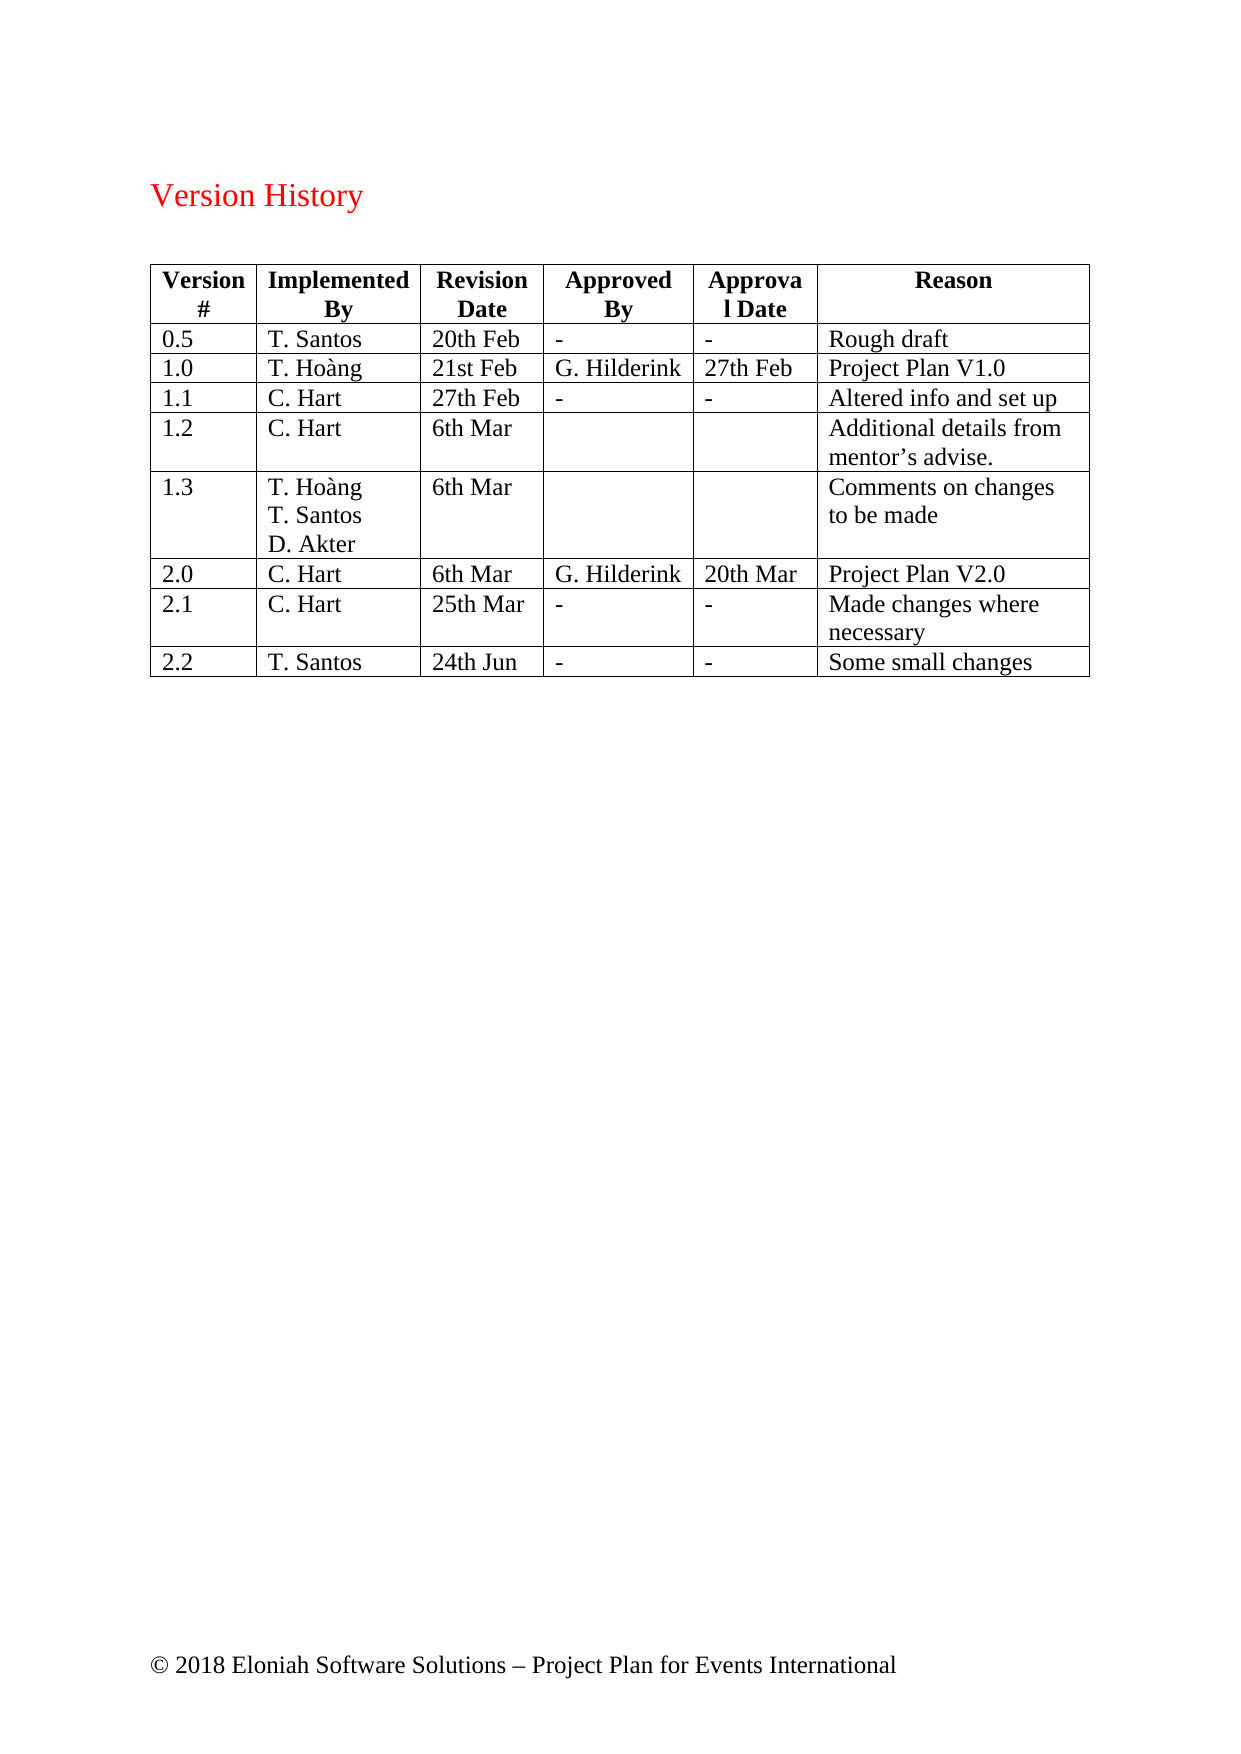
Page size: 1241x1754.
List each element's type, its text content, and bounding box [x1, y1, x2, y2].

table_cell 6th Mar [421, 413, 543, 471]
table_cell 6th Mar [421, 559, 543, 588]
table_cell T. Hoàng T. Santos D. Akter [257, 472, 420, 558]
table_header Reason [818, 265, 1089, 323]
table_cell [694, 472, 817, 558]
table_cell 2.1 [151, 589, 256, 646]
table_cell - [544, 383, 693, 412]
table_cell 20th Mar [694, 559, 817, 588]
table_cell 25th Mar [421, 589, 543, 646]
subtitle Version History [150, 175, 1090, 213]
table_cell Additional details from mentor’s advise. [818, 413, 1089, 471]
table_cell C. Hart [257, 589, 420, 646]
table_cell - [544, 647, 693, 676]
table_header Version # [151, 265, 256, 323]
table_cell 21st Feb [421, 354, 543, 382]
table_cell [544, 413, 693, 471]
table_cell Comments on changes to be made [818, 472, 1089, 558]
table_cell 0.5 [151, 324, 256, 352]
table_cell [694, 413, 817, 471]
table_cell Rough draft [818, 324, 1089, 352]
table_cell 20th Feb [421, 324, 543, 352]
table_header Implemented By [257, 265, 420, 323]
table_cell Project Plan V1.0 [818, 354, 1089, 382]
table_cell - [694, 324, 817, 352]
table_cell 27th Feb [421, 383, 543, 412]
table_cell Some small changes [818, 647, 1089, 676]
table_cell 6th Mar [421, 472, 543, 558]
table_cell 27th Feb [694, 354, 817, 382]
table_cell - [694, 647, 817, 676]
table_cell 1.2 [151, 413, 256, 471]
table_cell Altered info and set up [818, 383, 1089, 412]
table_cell 2.2 [151, 647, 256, 676]
table_cell T. Hoàng [257, 354, 420, 382]
table_cell - [544, 324, 693, 352]
table_cell C. Hart [257, 559, 420, 588]
table_header Revision Date [421, 265, 543, 323]
table_cell T. Santos [257, 647, 420, 676]
table_cell G. Hilderink [544, 354, 693, 382]
table_cell 2.0 [151, 559, 256, 588]
table_cell [544, 472, 693, 558]
table_cell - [694, 383, 817, 412]
table_cell G. Hilderink [544, 559, 693, 588]
table_header Approval Date [694, 265, 817, 323]
table_cell 1.3 [151, 472, 256, 558]
table_cell 1.0 [151, 354, 256, 382]
table_cell 1.1 [151, 383, 256, 412]
table_header Approved By [544, 265, 693, 323]
table_cell T. Santos [257, 324, 420, 352]
table_cell - [544, 589, 693, 646]
table_cell - [694, 589, 817, 646]
table_cell C. Hart [257, 383, 420, 412]
table_cell C. Hart [257, 413, 420, 471]
table_cell 24th Jun [421, 647, 543, 676]
table_cell Made changes where necessary [818, 589, 1089, 646]
table_cell Project Plan V2.0 [818, 559, 1089, 588]
